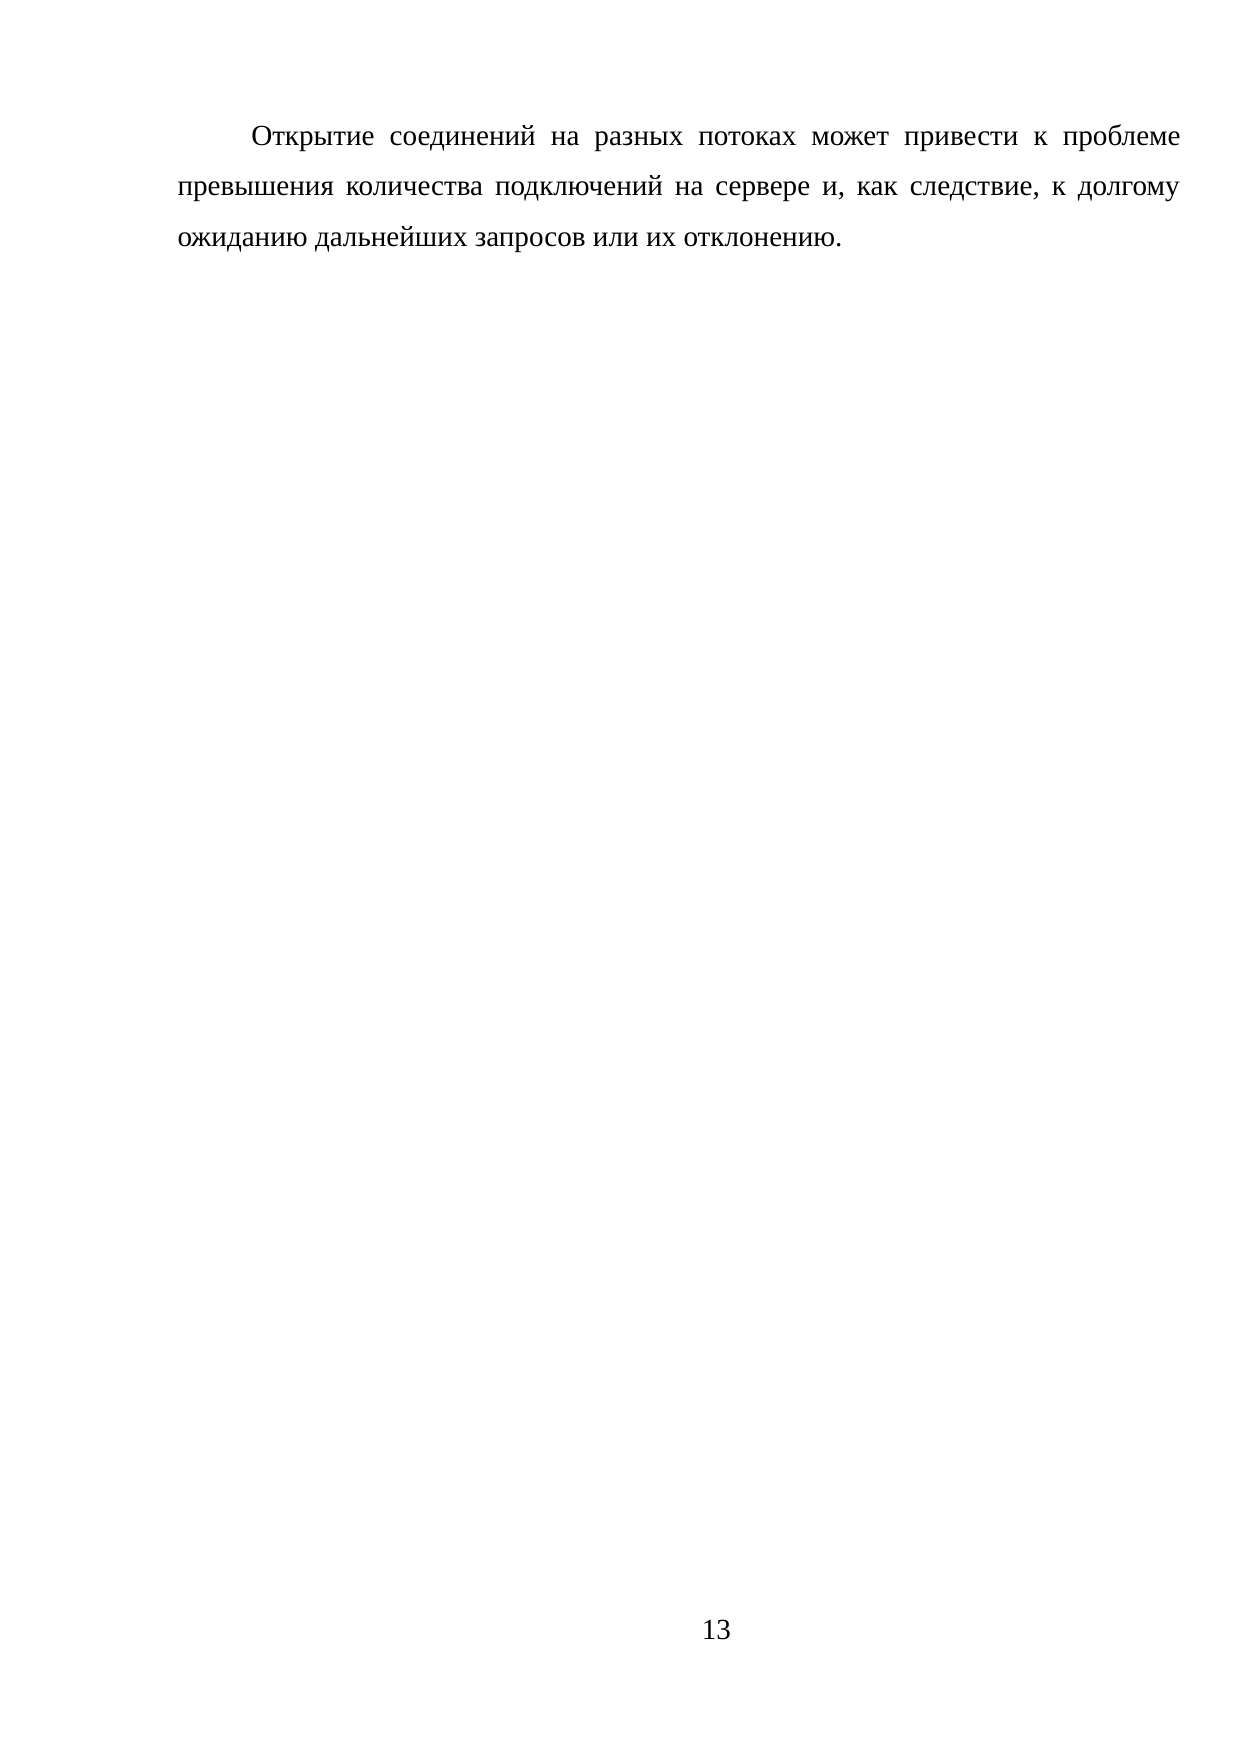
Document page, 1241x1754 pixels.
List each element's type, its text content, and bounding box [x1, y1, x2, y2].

text Открытие соединений на разных потоках может привести к проблеме превышения количества подключений на сервере и, как следствие, к долгому ожиданию дальнейших запросов или их отклонению. [177, 118, 1181, 252]
